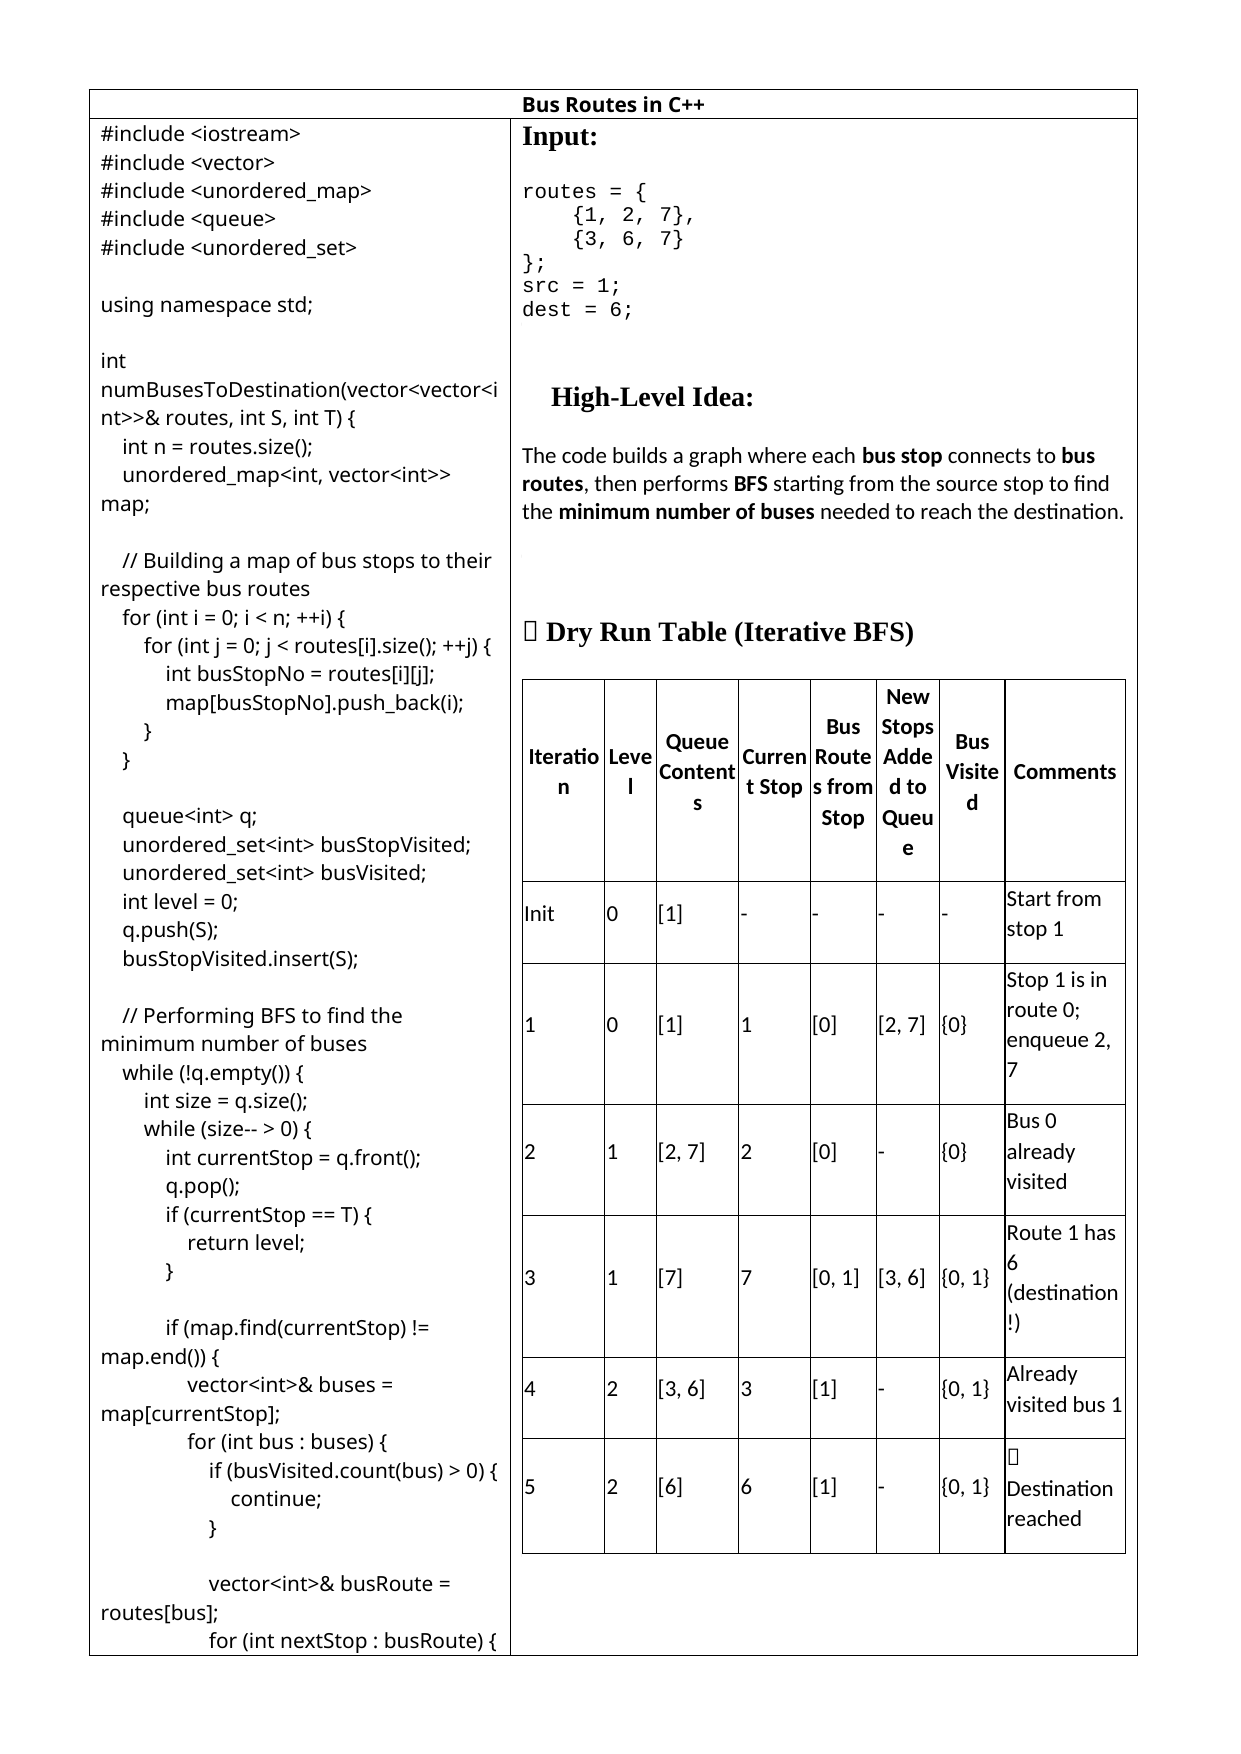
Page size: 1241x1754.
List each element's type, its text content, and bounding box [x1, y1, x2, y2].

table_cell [511, 119, 1137, 1655]
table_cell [90, 119, 510, 1655]
table_header Bus Routes in C++ [90, 90, 1137, 118]
